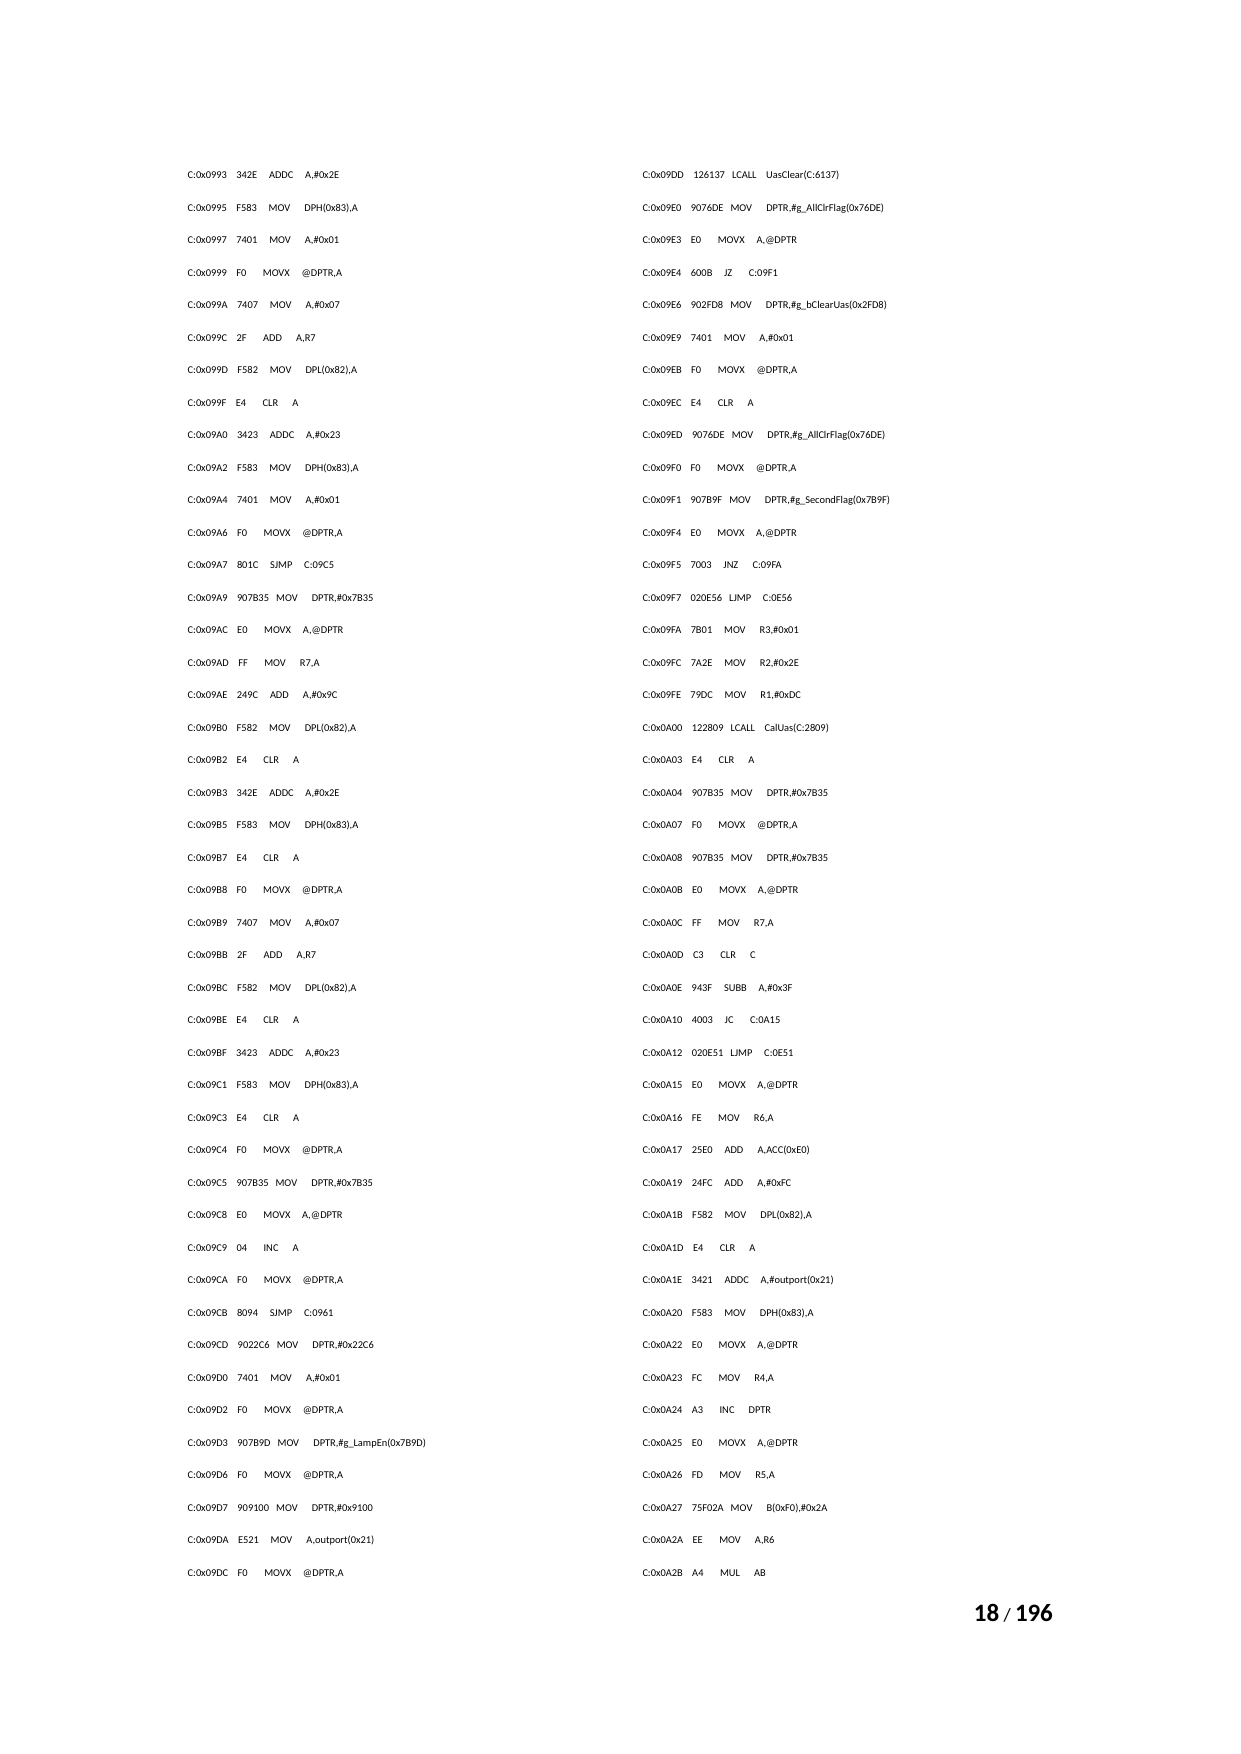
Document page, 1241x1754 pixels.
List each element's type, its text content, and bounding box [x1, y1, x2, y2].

text C:0x0999 F0 MOVX @DPTR,A [187, 256, 598, 288]
text C:0x0A0B E0 MOVX A,@DPTR [642, 873, 1053, 906]
text C:0x099F E4 CLR A [187, 386, 598, 418]
text C:0x0A0E 943F SUBB A,#0x3F [642, 971, 1053, 1003]
text C:0x0997 7401 MOV A,#0x01 [187, 223, 598, 256]
text C:0x09A0 3423 ADDC A,#0x23 [187, 418, 598, 451]
text C:0x0A2B A4 MUL AB [642, 1556, 1053, 1588]
text C:0x09B3 342E ADDC A,#0x2E [187, 776, 598, 808]
text C:0x0A00 122809 LCALL CalUas(C:2809) [642, 711, 1053, 743]
text C:0x09D7 909100 MOV DPTR,#0x9100 [187, 1491, 598, 1523]
text C:0x09EC E4 CLR A [642, 386, 1053, 418]
text C:0x09B8 F0 MOVX @DPTR,A [187, 873, 598, 906]
text C:0x09DA E521 MOV A,outport(0x21) [187, 1523, 598, 1556]
text C:0x09DD 126137 LCALL UasClear(C:6137) [642, 158, 1053, 191]
text C:0x0A19 24FC ADD A,#0xFC [642, 1166, 1053, 1198]
text C:0x09EB F0 MOVX @DPTR,A [642, 353, 1053, 386]
text C:0x09F1 907B9F MOV DPTR,#g_SecondFlag(0x7B9F) [642, 483, 1053, 516]
text C:0x0A16 FE MOV R6,A [642, 1101, 1053, 1133]
text C:0x0A03 E4 CLR A [642, 743, 1053, 776]
text C:0x09F5 7003 JNZ C:09FA [642, 548, 1053, 581]
text C:0x09D3 907B9D MOV DPTR,#g_LampEn(0x7B9D) [187, 1426, 598, 1458]
text C:0x09E9 7401 MOV A,#0x01 [642, 321, 1053, 353]
text C:0x09C9 04 INC A [187, 1231, 598, 1263]
text C:0x0A22 E0 MOVX A,@DPTR [642, 1328, 1053, 1361]
text C:0x09A4 7401 MOV A,#0x01 [187, 483, 598, 516]
text C:0x09B5 F583 MOV DPH(0x83),A [187, 808, 598, 841]
text C:0x099D F582 MOV DPL(0x82),A [187, 353, 598, 386]
text C:0x09AE 249C ADD A,#0x9C [187, 678, 598, 711]
text C:0x09F7 020E56 LJMP C:0E56 [642, 581, 1053, 613]
text C:0x09CA F0 MOVX @DPTR,A [187, 1263, 598, 1296]
text C:0x09E0 9076DE MOV DPTR,#g_AllClrFlag(0x76DE) [642, 191, 1053, 223]
text C:0x0993 342E ADDC A,#0x2E [187, 158, 598, 191]
text C:0x0A2A EE MOV A,R6 [642, 1523, 1053, 1556]
text C:0x09BC F582 MOV DPL(0x82),A [187, 971, 598, 1003]
text C:0x099A 7407 MOV A,#0x07 [187, 288, 598, 321]
text C:0x09C8 E0 MOVX A,@DPTR [187, 1198, 598, 1231]
text C:0x09A2 F583 MOV DPH(0x83),A [187, 451, 598, 483]
text C:0x0A04 907B35 MOV DPTR,#0x7B35 [642, 776, 1053, 808]
text C:0x09D6 F0 MOVX @DPTR,A [187, 1458, 598, 1491]
text C:0x0A1E 3421 ADDC A,#outport(0x21) [642, 1263, 1053, 1296]
text C:0x09E3 E0 MOVX A,@DPTR [642, 223, 1053, 256]
text C:0x09B7 E4 CLR A [187, 841, 598, 873]
text C:0x09A7 801C SJMP C:09C5 [187, 548, 598, 581]
text C:0x09C3 E4 CLR A [187, 1101, 598, 1133]
text C:0x0A1D E4 CLR A [642, 1231, 1053, 1263]
text C:0x0995 F583 MOV DPH(0x83),A [187, 191, 598, 223]
text C:0x09ED 9076DE MOV DPTR,#g_AllClrFlag(0x76DE) [642, 418, 1053, 451]
text C:0x09FE 79DC MOV R1,#0xDC [642, 678, 1053, 711]
text C:0x0A27 75F02A MOV B(0xF0),#0x2A [642, 1491, 1053, 1523]
text C:0x0A10 4003 JC C:0A15 [642, 1003, 1053, 1036]
text C:0x09DC F0 MOVX @DPTR,A [187, 1556, 598, 1588]
text C:0x09BE E4 CLR A [187, 1003, 598, 1036]
text C:0x09B0 F582 MOV DPL(0x82),A [187, 711, 598, 743]
text C:0x0A0C FF MOV R7,A [642, 906, 1053, 938]
text C:0x09BF 3423 ADDC A,#0x23 [187, 1036, 598, 1068]
text C:0x0A17 25E0 ADD A,ACC(0xE0) [642, 1133, 1053, 1166]
text C:0x0A15 E0 MOVX A,@DPTR [642, 1068, 1053, 1101]
text C:0x09CD 9022C6 MOV DPTR,#0x22C6 [187, 1328, 598, 1361]
text C:0x09C1 F583 MOV DPH(0x83),A [187, 1068, 598, 1101]
text C:0x09FC 7A2E MOV R2,#0x2E [642, 646, 1053, 678]
text C:0x0A26 FD MOV R5,A [642, 1458, 1053, 1491]
text C:0x0A25 E0 MOVX A,@DPTR [642, 1426, 1053, 1458]
text C:0x09A6 F0 MOVX @DPTR,A [187, 516, 598, 548]
text C:0x09CB 8094 SJMP C:0961 [187, 1296, 598, 1328]
text C:0x09E4 600B JZ C:09F1 [642, 256, 1053, 288]
text C:0x0A12 020E51 LJMP C:0E51 [642, 1036, 1053, 1068]
text C:0x09E6 902FD8 MOV DPTR,#g_bClearUas(0x2FD8) [642, 288, 1053, 321]
text C:0x099C 2F ADD A,R7 [187, 321, 598, 353]
text C:0x09BB 2F ADD A,R7 [187, 938, 598, 971]
text C:0x0A0D C3 CLR C [642, 938, 1053, 971]
text C:0x0A23 FC MOV R4,A [642, 1361, 1053, 1393]
text C:0x09B9 7407 MOV A,#0x07 [187, 906, 598, 938]
text C:0x09A9 907B35 MOV DPTR,#0x7B35 [187, 581, 598, 613]
text C:0x0A24 A3 INC DPTR [642, 1393, 1053, 1426]
text C:0x09F4 E0 MOVX A,@DPTR [642, 516, 1053, 548]
text C:0x09FA 7B01 MOV R3,#0x01 [642, 613, 1053, 646]
text C:0x0A20 F583 MOV DPH(0x83),A [642, 1296, 1053, 1328]
text C:0x09D2 F0 MOVX @DPTR,A [187, 1393, 598, 1426]
text C:0x09C5 907B35 MOV DPTR,#0x7B35 [187, 1166, 598, 1198]
text C:0x0A08 907B35 MOV DPTR,#0x7B35 [642, 841, 1053, 873]
text C:0x09B2 E4 CLR A [187, 743, 598, 776]
text C:0x09F0 F0 MOVX @DPTR,A [642, 451, 1053, 483]
text C:0x0A1B F582 MOV DPL(0x82),A [642, 1198, 1053, 1231]
text C:0x0A07 F0 MOVX @DPTR,A [642, 808, 1053, 841]
text C:0x09AC E0 MOVX A,@DPTR [187, 613, 598, 646]
text C:0x09D0 7401 MOV A,#0x01 [187, 1361, 598, 1393]
text C:0x09C4 F0 MOVX @DPTR,A [187, 1133, 598, 1166]
text C:0x09AD FF MOV R7,A [187, 646, 598, 678]
